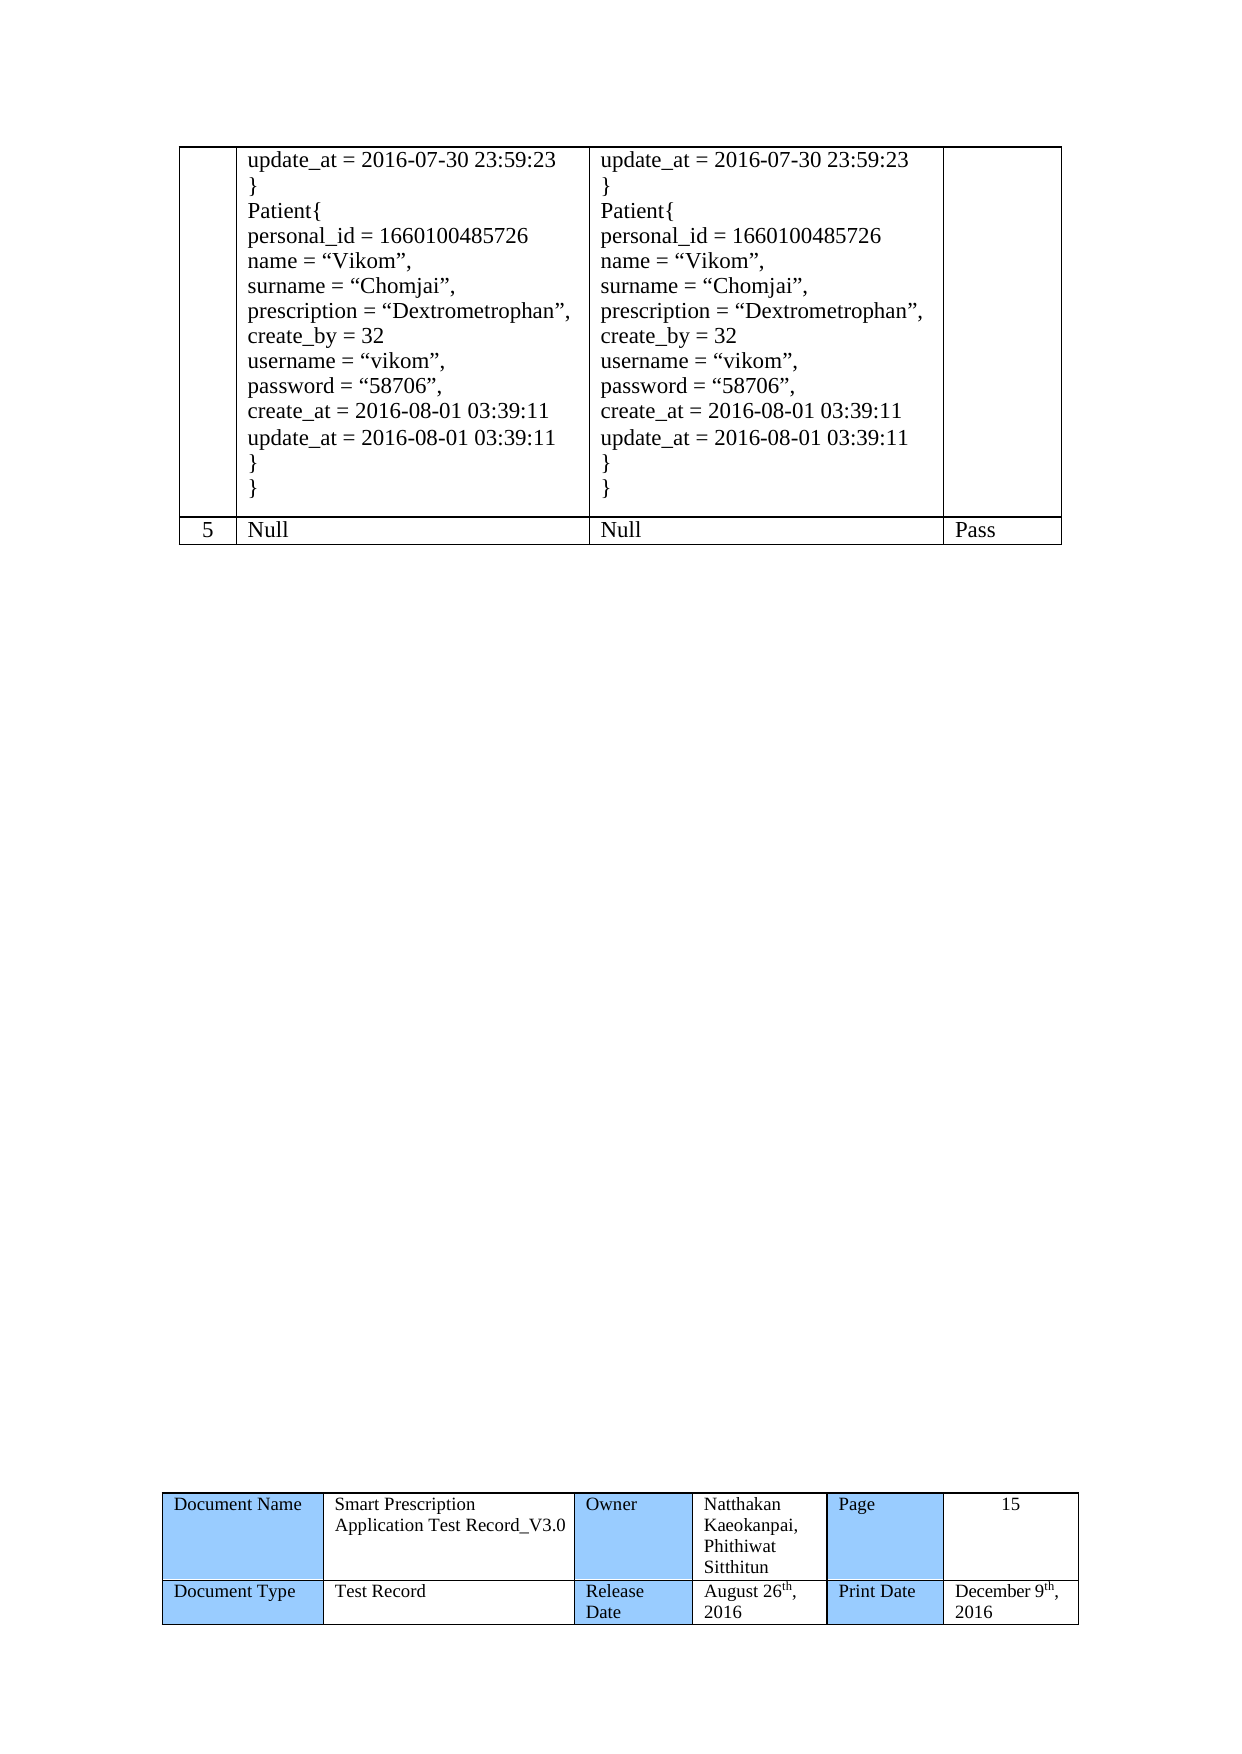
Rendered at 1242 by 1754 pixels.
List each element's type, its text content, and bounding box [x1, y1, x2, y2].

table_header update_at = 2016-07-30 23:59:23 } Patient{ personal_id = 1660100485726 name = “Vikom”, surname = “Chomjai”, prescription = “Dextrometrophan”, create_by = 32 username = “vikom”, password = “58706”, create_at = 2016-08-01 03:39:11 update_at = 2016-08-01 03:39:11 } } [237, 148, 589, 516]
table_cell Pass [944, 518, 1061, 544]
table_cell Null [237, 518, 589, 544]
table_header Document Name [163, 1494, 323, 1579]
table_header [944, 148, 1061, 516]
table_cell December 9th, 2016 [944, 1581, 1078, 1624]
table_cell 5 [180, 518, 236, 544]
table_header [180, 148, 236, 516]
table_header 15 [944, 1494, 1078, 1579]
table_cell Release Date [575, 1581, 692, 1624]
table_header Natthakan Kaeokanpai, Phithiwat Sitthitun [693, 1494, 826, 1579]
table_header Owner [575, 1494, 692, 1579]
table_cell August 26th, 2016 [693, 1581, 826, 1624]
table_header Smart Prescription Application Test Record_V3.0 [324, 1494, 574, 1579]
table_header Page [828, 1494, 943, 1579]
table_cell Test Record [324, 1581, 574, 1624]
table_header update_at = 2016-07-30 23:59:23 } Patient{ personal_id = 1660100485726 name = “Vikom”, surname = “Chomjai”, prescription = “Dextrometrophan”, create_by = 32 username = “vikom”, password = “58706”, create_at = 2016-08-01 03:39:11 update_at = 2016-08-01 03:39:11 } } [590, 148, 943, 516]
table_cell Null [590, 518, 943, 544]
table_cell Print Date [828, 1581, 943, 1624]
table_cell Document Type [163, 1581, 323, 1624]
